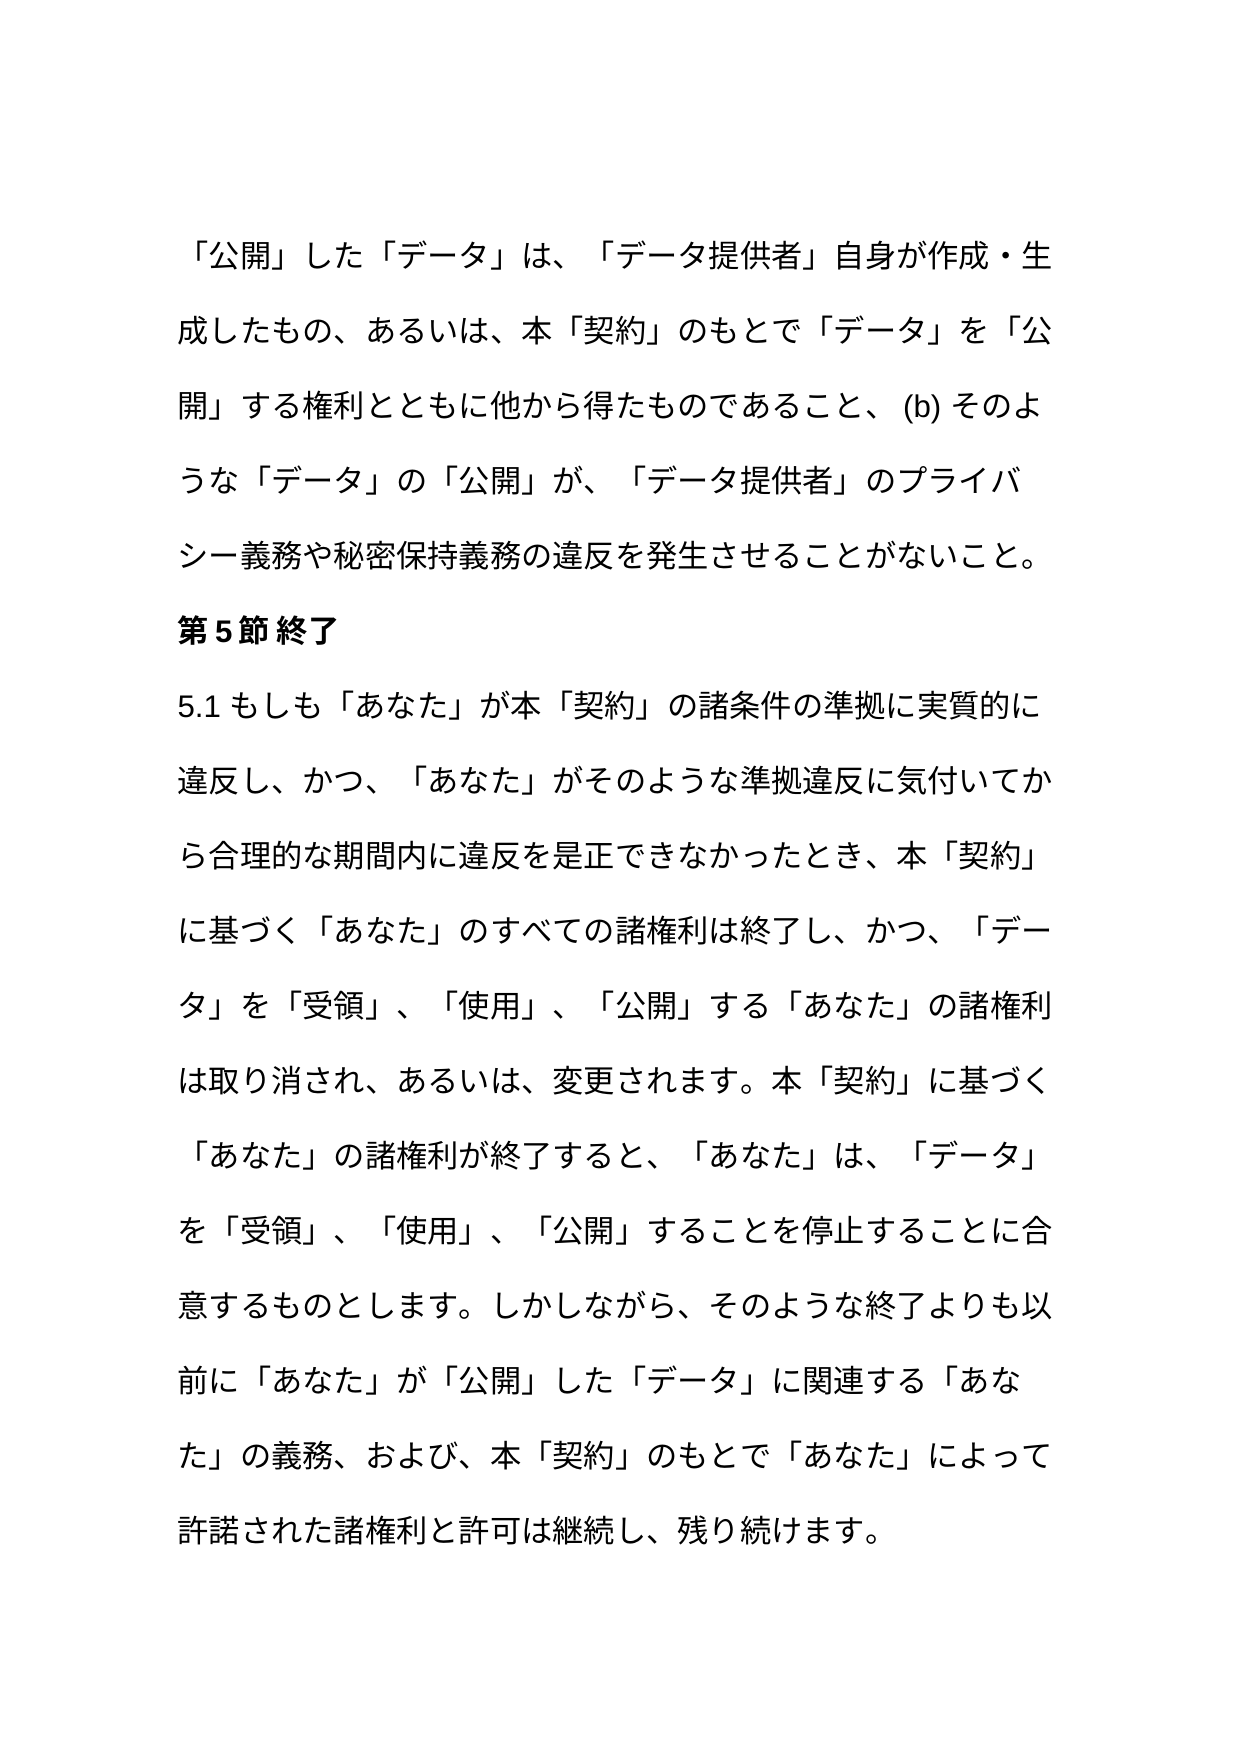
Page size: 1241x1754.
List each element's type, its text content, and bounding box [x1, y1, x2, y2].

text 5.1 もしも「あなた」が本「契約」の諸条件の準拠に実質的に違反し、かつ、「あなた」がそのような準拠違反に気付いてから合理的な期間内に違反を是正できなかったとき、本「契約」に基づく「あなた」のすべての諸権利は終了し、かつ、「データ」を「受領」、「使用」、「公開」する「あなた」の諸権利は取り消され、あるいは、変更されます。本「契約」に基づく「あなた」の諸権利が終了すると、「あなた」は、「データ」を「受領」、「使用」、「公開」することを停止することに合意するものとします。しかしながら、そのような終了よりも以前に「あなた」が「公開」した「データ」に関連する「あなた」の義務、および、本「契約」のもとで「あなた」によって許諾された諸権利と許可は継続し、残り続けます。 [177, 667, 1063, 1567]
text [177, 217, 1063, 592]
text 第5節 終了 [177, 592, 1063, 667]
